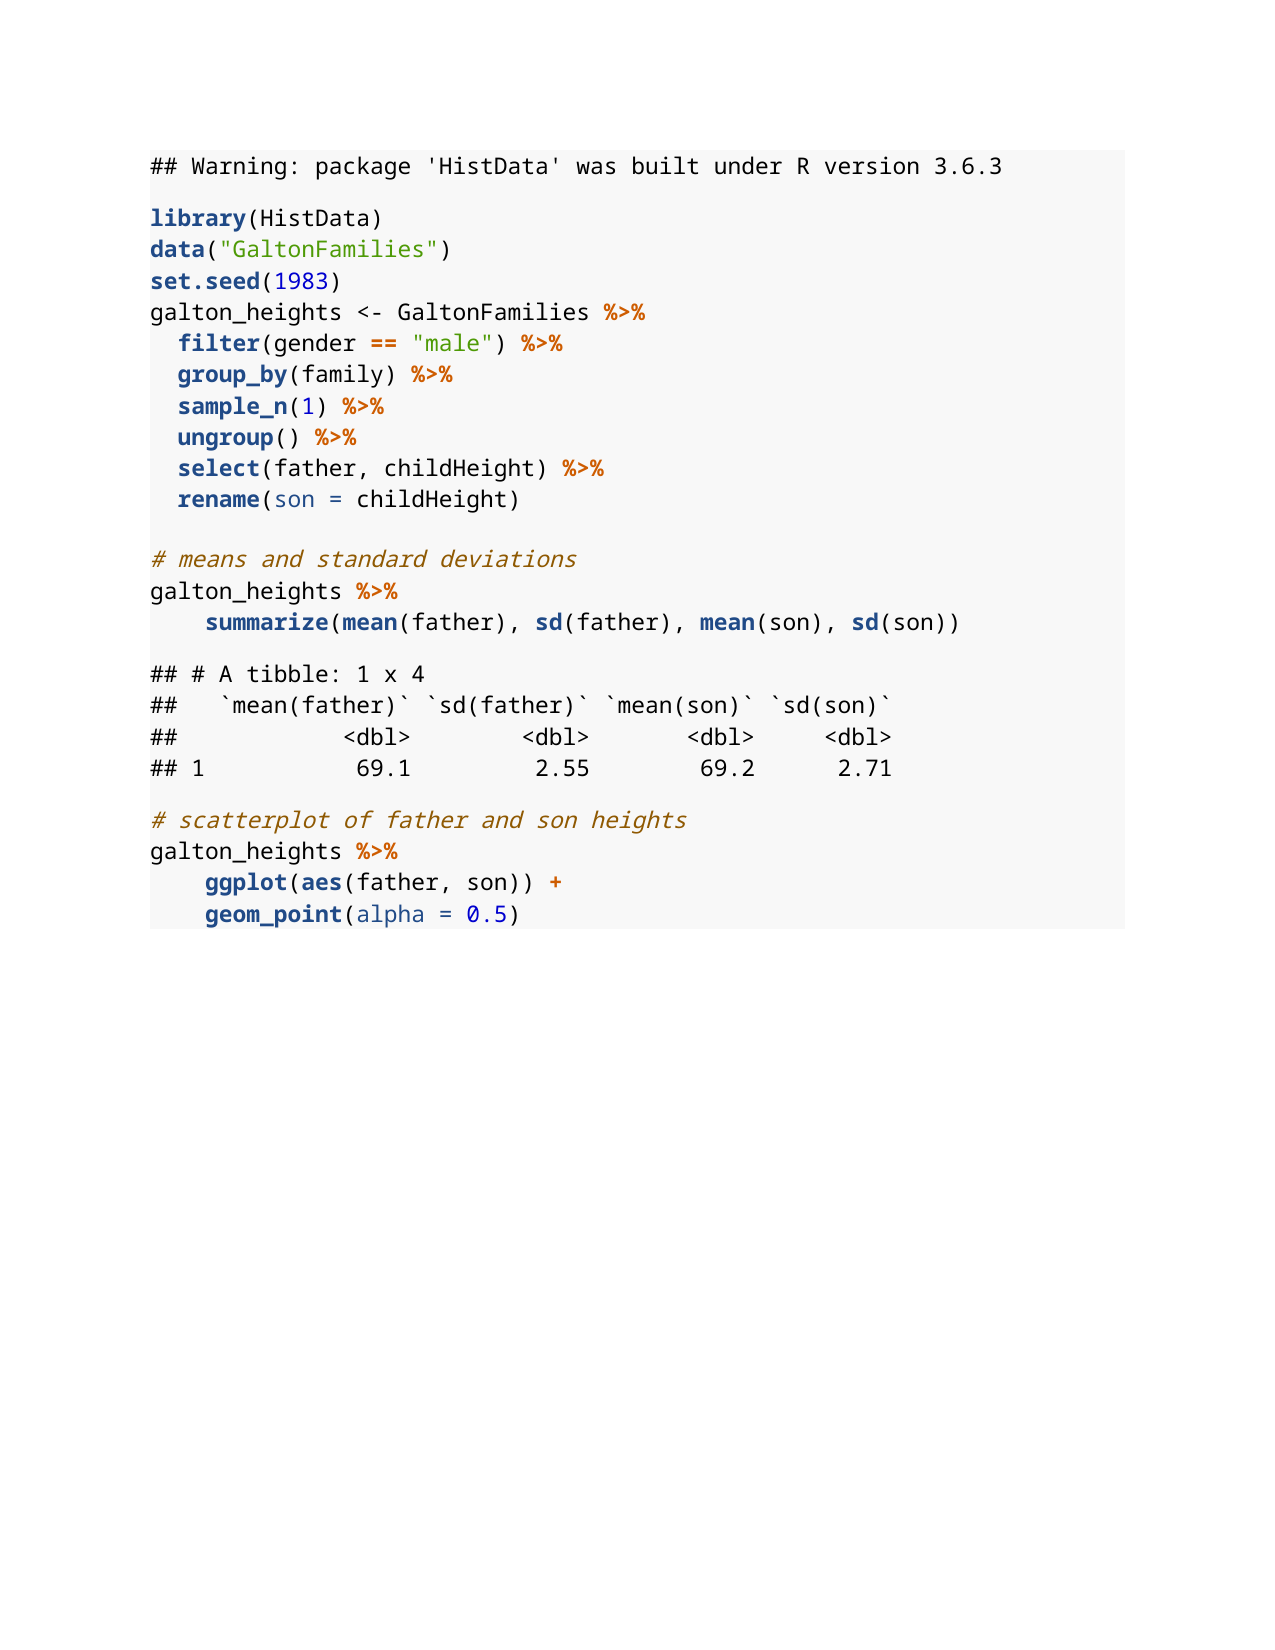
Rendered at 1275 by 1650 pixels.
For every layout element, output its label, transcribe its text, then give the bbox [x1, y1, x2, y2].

text ## Warning: package 'HistData' was built under R version 3.6.3 [150, 150, 1125, 181]
text # scatterplot of father and son heights galton_heights %>% ggplot(aes(father, son)) + geom_point(alpha = 0.5) [150, 804, 1125, 929]
text ## # A tibble: 1 x 4 ## `mean(father)` `sd(father)` `mean(son)` `sd(son)` ## <dbl> <dbl> <dbl> <dbl> ## 1 69.1 2.55 69.2 2.71 [150, 658, 1125, 783]
text library(HistData) data("GaltonFamilies") set.seed(1983) galton_heights <- GaltonFamilies %>% filter(gender == "male") %>% group_by(family) %>% sample_n(1) %>% ungroup() %>% select(father, childHeight) %>% rename(son = childHeight) # means and standard deviations galton_heights %>% summarize(mean(father), sd(father), mean(son), sd(son)) [150, 202, 1125, 637]
